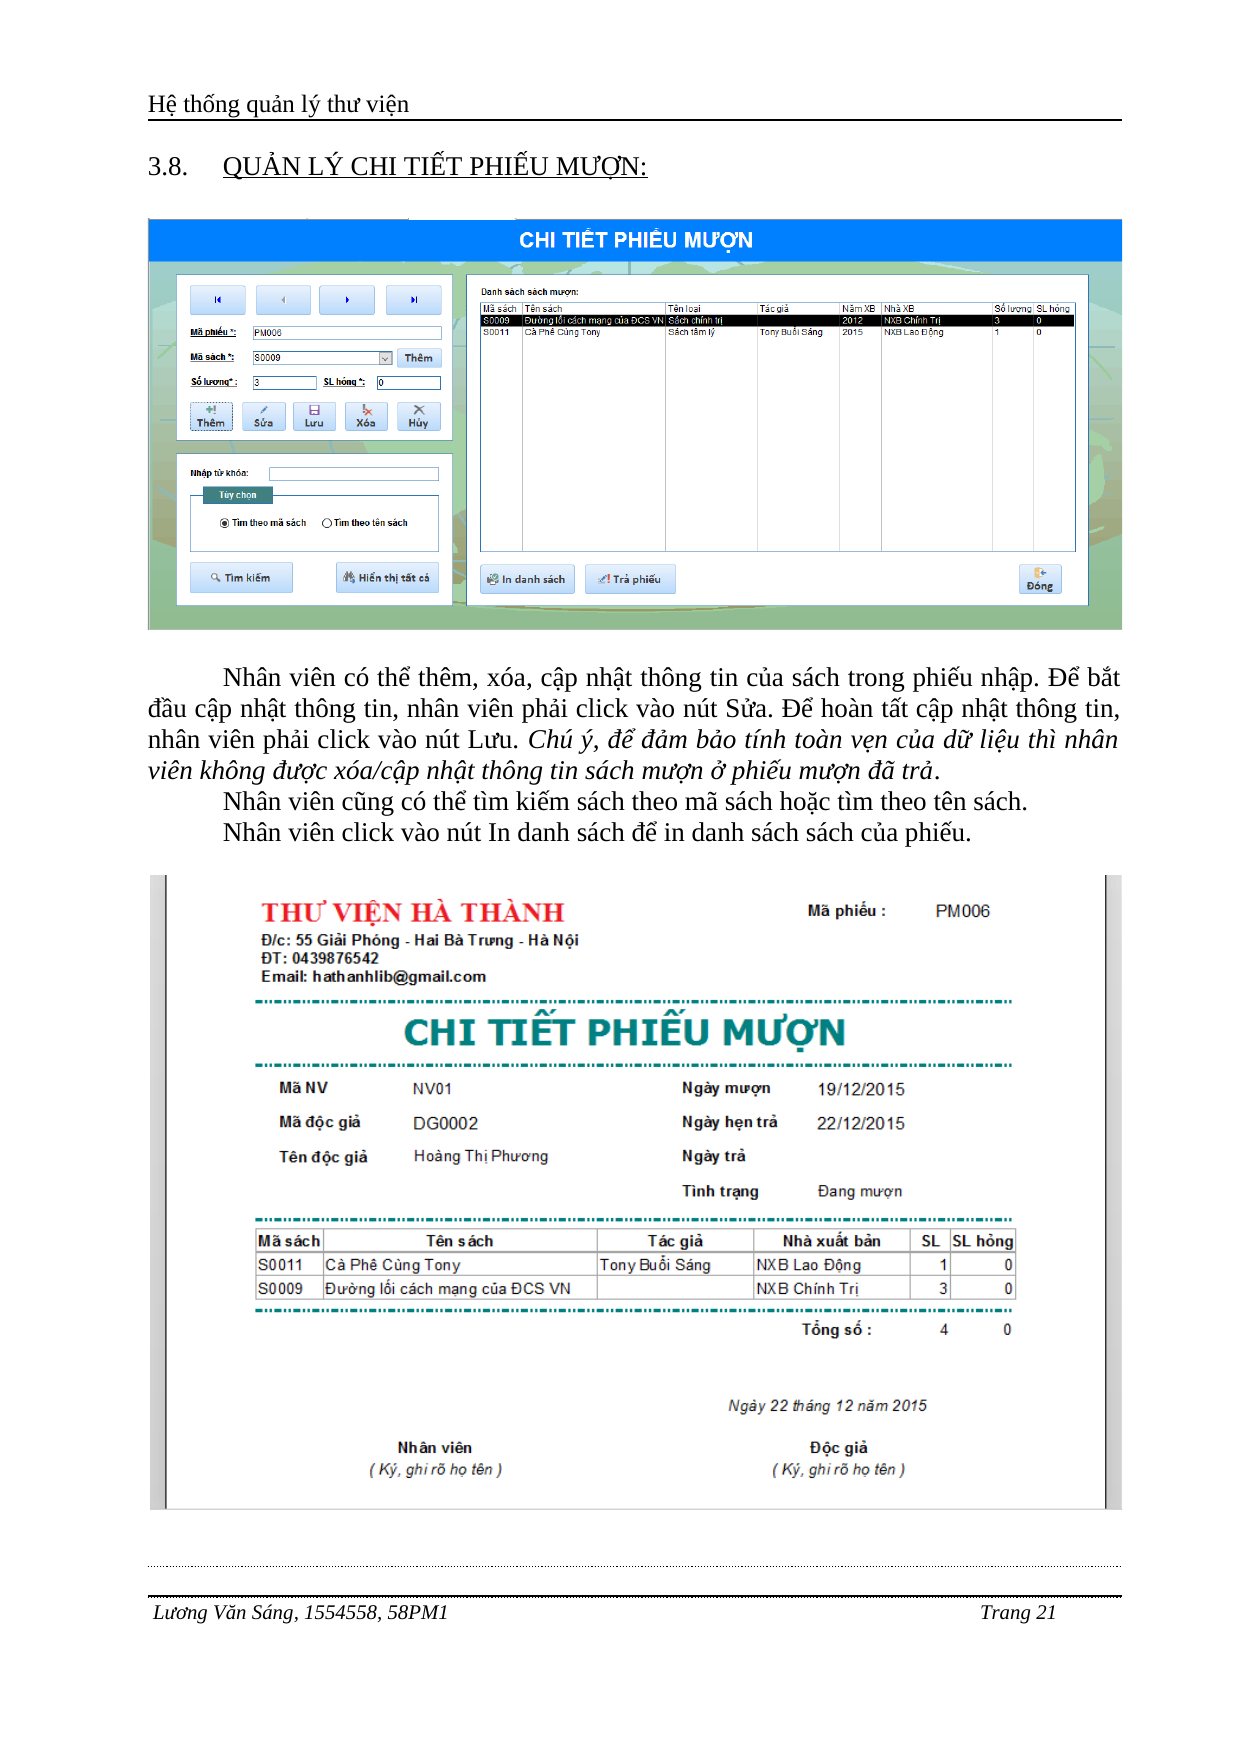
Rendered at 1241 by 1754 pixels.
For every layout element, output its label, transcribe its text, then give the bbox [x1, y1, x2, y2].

list QUẢN LÝ CHI TIẾT PHIẾU MƯỢN: [148, 150, 1122, 181]
text Nhân viên cũng có thể tìm kiếm sách theo mã sách hoặc tìm theo tên sách. [148, 785, 1122, 817]
picture [147, 218, 1123, 630]
picture [150, 875, 1123, 1511]
text Nhân viên có thể thêm, xóa, cập nhật thông tin của sách trong phiếu nhập. Để bắt đầu cập nhật thông tin, nhân viên phải click vào nút Sửa. Để hoàn tất cập nhật thông tin, nhân viên phải click vào nút Lưu. Chú ý, để đảm bảo tính toàn vẹn của dữ liệu thì nhân viên không được xóa/cập nhật thông tin sách mượn ở phiếu mượn đã trả. [148, 661, 1122, 785]
text Nhân viên click vào nút In danh sách để in danh sách sách của phiếu. [148, 817, 1122, 848]
